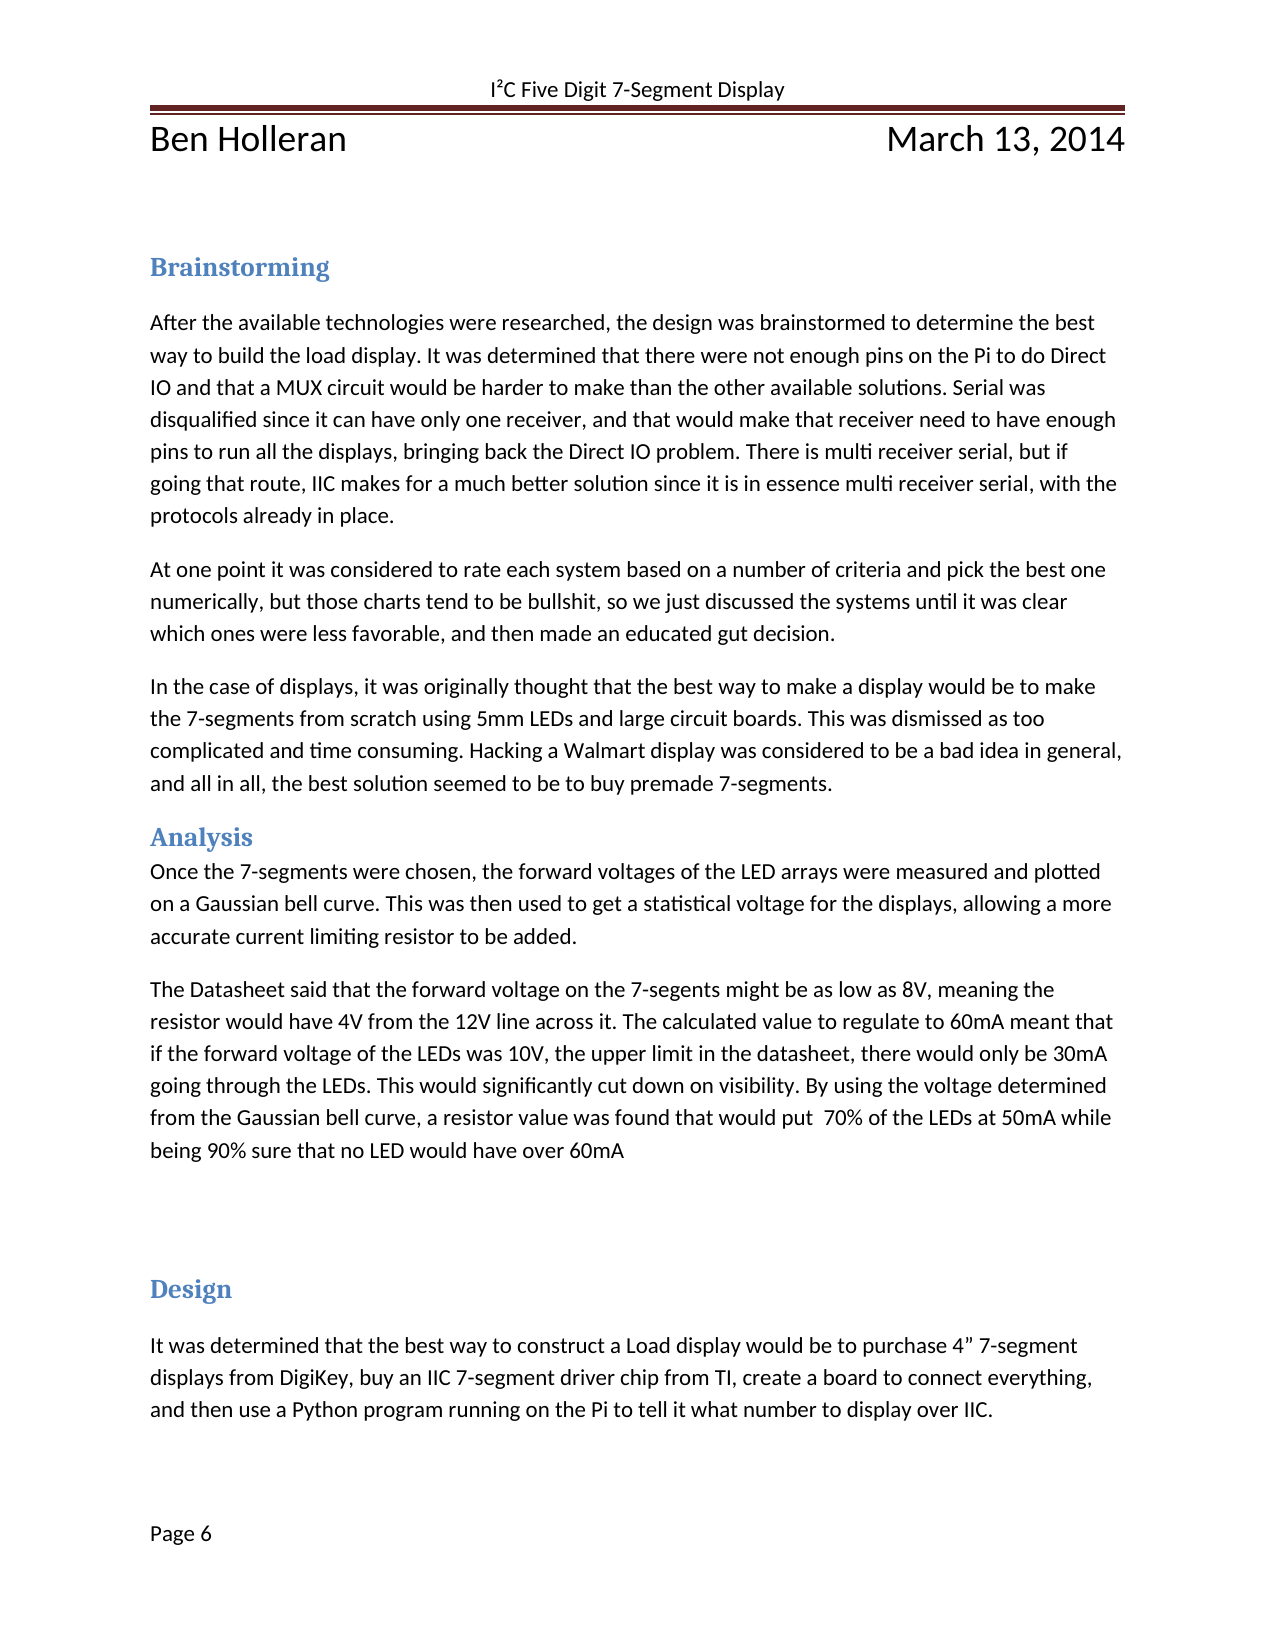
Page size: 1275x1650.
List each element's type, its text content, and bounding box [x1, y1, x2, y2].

text It was determined that the best way to construct a Load display would be to purchase 4” 7-segment displays from DigiKey, buy an IIC 7-segment driver chip from TI, create a board to connect everything, and then use a Python program running on the Pi to tell it what number to display over IIC. [150, 1331, 1125, 1423]
text After the available technologies were researched, the design was brainstormed to determine the best way to build the load display. It was determined that there were not enough pins on the Pi to do Direct IO and that a MUX circuit would be harder to make than the other available solutions. Serial was disqualified since it can have only one receiver, and that would make that receiver need to have enough pins to run all the displays, bringing back the Direct IO problem. There is multi receiver serial, but if going that route, IIC makes for a much better solution since it is in essence multi receiver serial, with the protocols already in place. [150, 308, 1125, 530]
text Brainstorming [150, 252, 1125, 283]
text The Datasheet said that the forward voltage on the 7-segents might be as low as 8V, meaning the resistor would have 4V from the 12V line across it. The calculated value to regulate to 60mA meant that if the forward voltage of the LEDs was 10V, the upper limit in the datasheet, there would only be 30mA going through the LEDs. This would significantly cut down on visibility. By using the voltage determined from the Gaussian bell curve, a resistor value was found that would put 70% of the LEDs at 50mA while being 90% sure that no LED would have over 60mA [150, 975, 1125, 1164]
text Design [150, 1242, 1125, 1306]
text In the case of displays, it was originally thought that the best way to make a display would be to make the 7-segments from scratch using 5mm LEDs and large circuit boards. This was dismissed as too complicated and time consuming. Hacking a Walmart display was considered to be a bad idea in general, and all in all, the best solution seemed to be to buy premade 7-segments. [150, 672, 1125, 797]
text At one point it was considered to rate each system based on a number of criteria and pick the best one numerically, but those charts tend to be bullshit, so we just discussed the systems until it was clear which ones were less favorable, and then made an educated gut decision. [150, 555, 1125, 647]
subtitle Analysis [150, 822, 1125, 853]
text Once the 7-segments were chosen, the forward voltages of the LED arrays were measured and plotted on a Gaussian bell curve. This was then used to get a statistical voltage for the displays, allowing a more accurate current limiting resistor to be added. [150, 857, 1125, 950]
